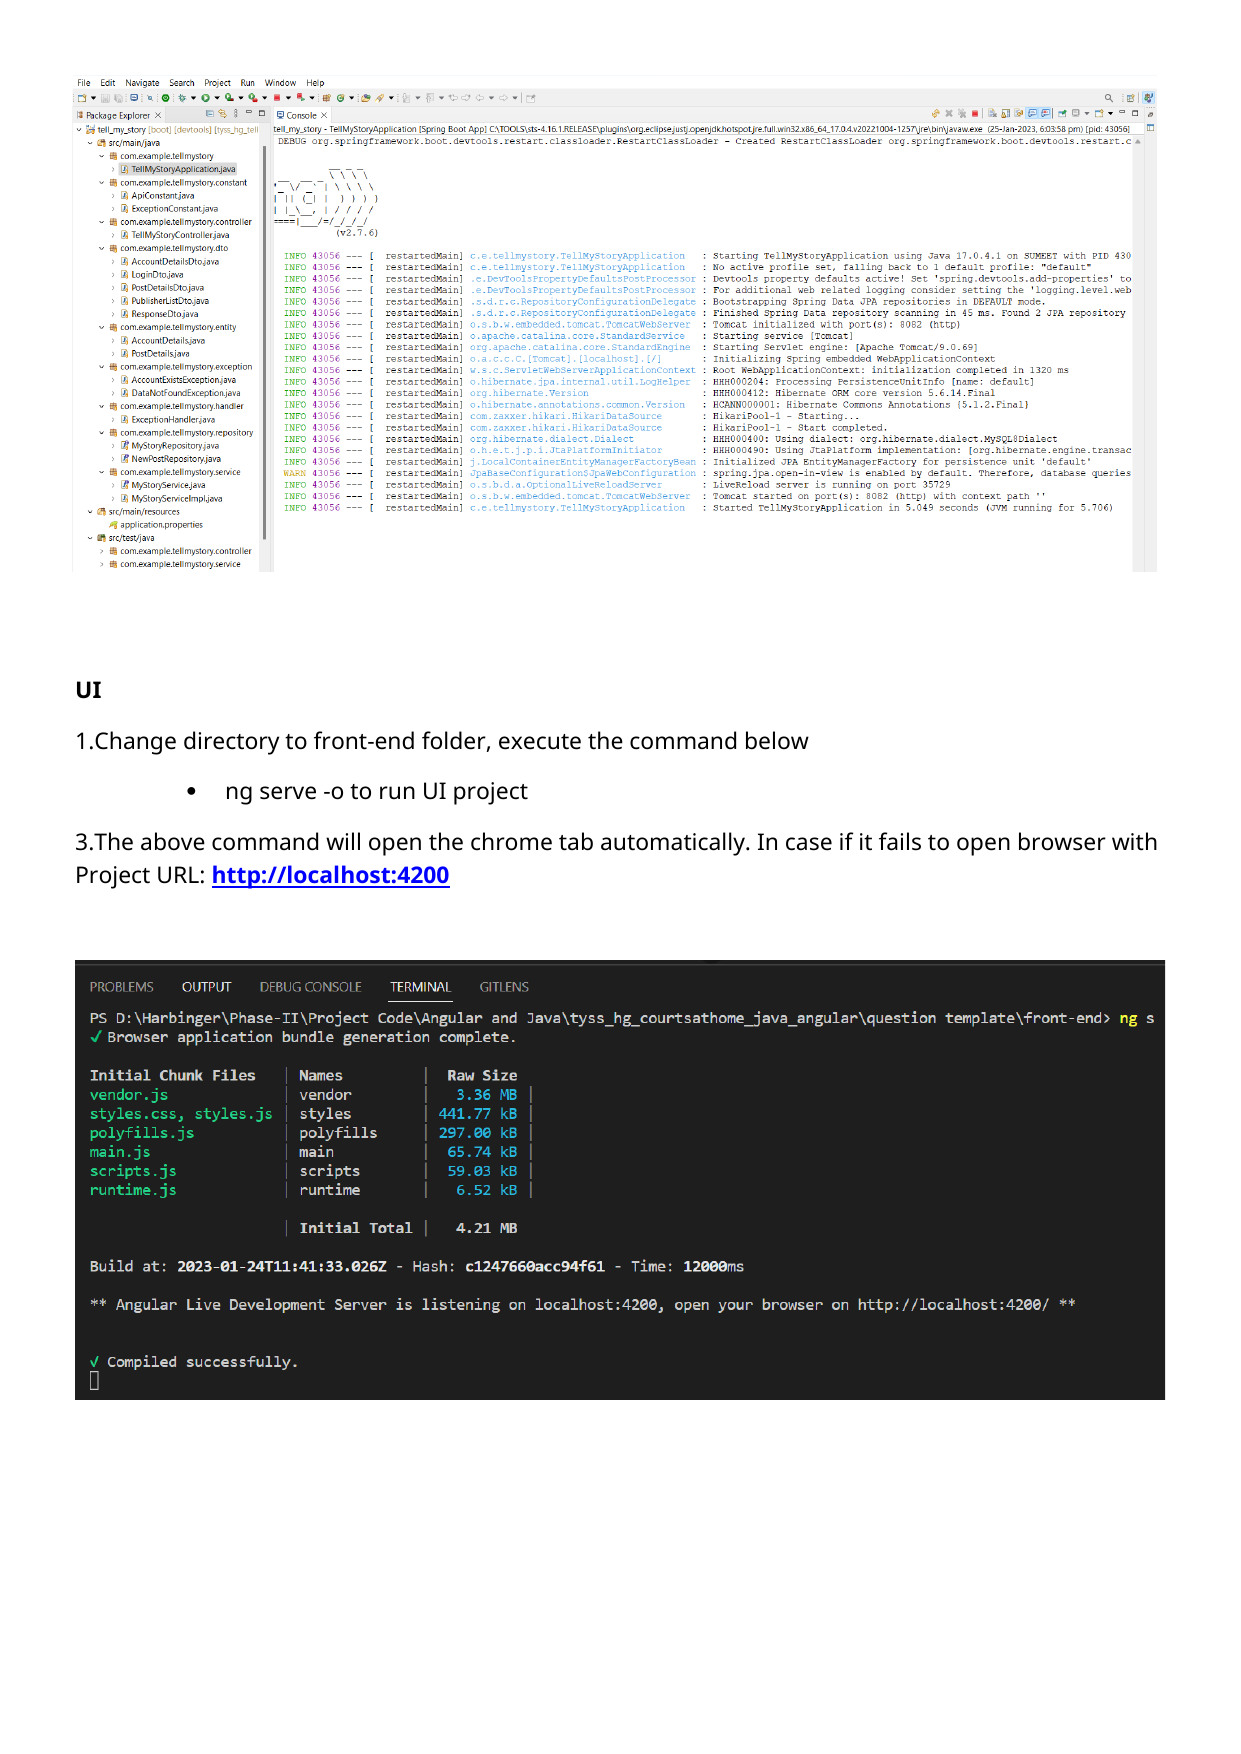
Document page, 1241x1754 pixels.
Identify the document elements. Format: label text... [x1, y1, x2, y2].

text 1.Change directory to front-end folder, execute the command below [75, 725, 1165, 756]
picture [72, 75, 1157, 572]
list ng serve -o to run UI project [187, 775, 1165, 807]
text UI [75, 674, 1165, 706]
picture [75, 960, 1166, 1400]
text 3.The above command will open the chrome tab automatically. In case if it fails to open browser with Project URL: http://localhost:4200 [75, 826, 1165, 891]
